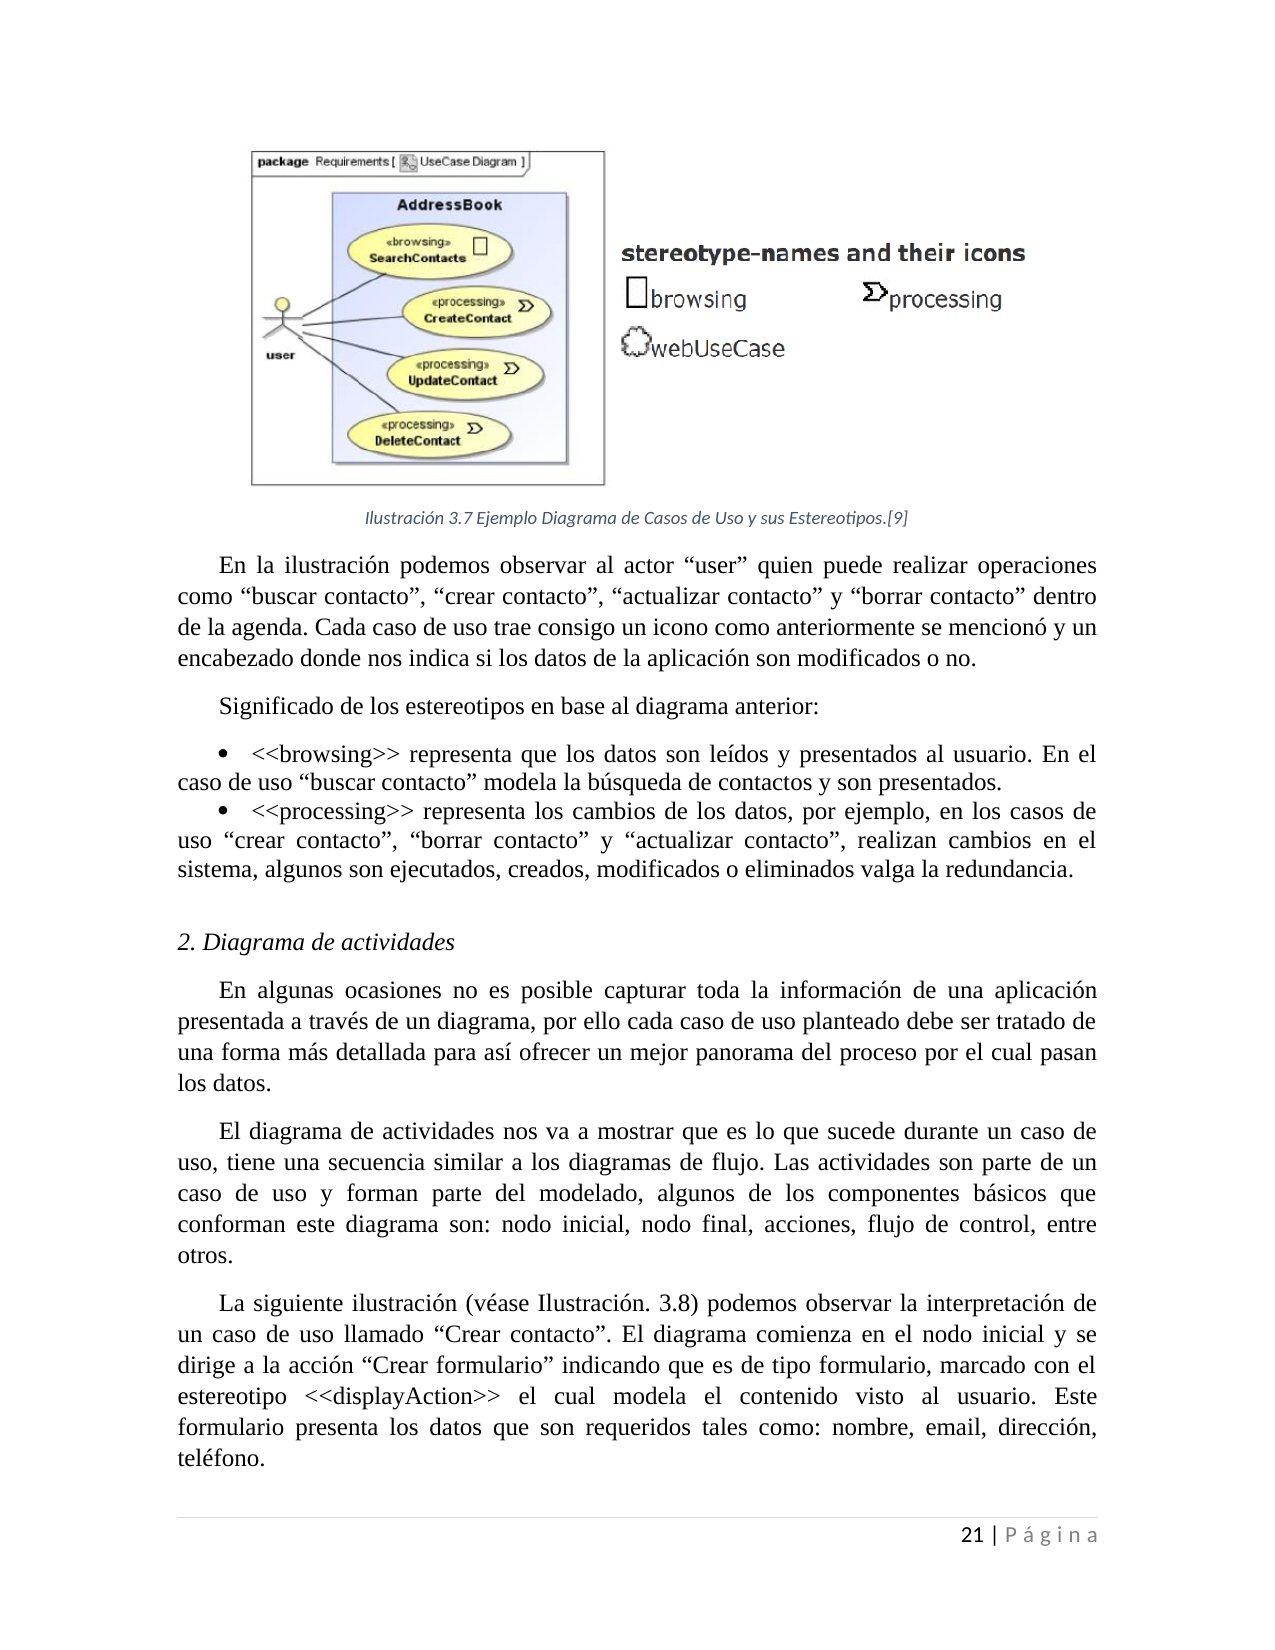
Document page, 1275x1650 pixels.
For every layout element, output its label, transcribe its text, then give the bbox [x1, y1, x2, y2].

list <<browsing>> representa que los datos son leídos y presentados al usuario. En el caso de uso “buscar contacto” modela la búsqueda de contactos y son presentados. [177, 739, 1098, 796]
text Significado de los estereotipos en base al diagrama anterior: [177, 691, 1098, 720]
text En la ilustración podemos observar al actor “user” quien puede realizar operaciones como “buscar contacto”, “crear contacto”, “actualizar contacto” y “borrar contacto” dentro de la agenda. Cada caso de uso trae consigo un icono como anteriormente se mencionó y un encabezado donde nos indica si los datos de la aplicación son modificados o no. [177, 550, 1098, 672]
text La siguiente ilustración (véase Ilustración. 3.8) podemos observar la interpretación de un caso de uso llamado “Crear contacto”. El diagrama comienza en el nodo inicial y se dirige a la acción “Crear formulario” indicando que es de tipo formulario, marcado con el estereotipo <<displayAction>> el cual modela el contenido visto al usuario. Este formulario presenta los datos que son requeridos tales como: nombre, email, dirección, teléfono. [177, 1288, 1098, 1472]
text Ilustración 3.7 Ejemplo Diagrama de Casos de Uso y sus Estereotipos.[9] [177, 506, 1098, 529]
text 2. Diagrama de actividades [177, 927, 1098, 956]
text El diagrama de actividades nos va a mostrar que es lo que sucede durante un caso de uso, tiene una secuencia similar a los diagramas de flujo. Las actividades son parte de un caso de uso y forman parte del modelado, algunos de los componentes básicos que conforman este diagrama son: nodo inicial, nodo final, acciones, flujo de control, entre otros. [177, 1116, 1098, 1269]
text En algunas ocasiones no es posible capturar toda la información de una aplicación presentada a través de un diagrama, por ello cada caso de uso planteado debe ser tratado de una forma más detallada para así ofrecer un mejor panorama del proceso por el cual pasan los datos. [177, 975, 1098, 1097]
list <<processing>> representa los cambios de los datos, por ejemplo, en los casos de uso “crear contacto”, “borrar contacto” y “actualizar contacto”, realizan cambios en el sistema, algunos son ejecutados, creados, modificados o eliminados valga la redundancia. [177, 796, 1098, 882]
picture [247, 147, 1028, 488]
